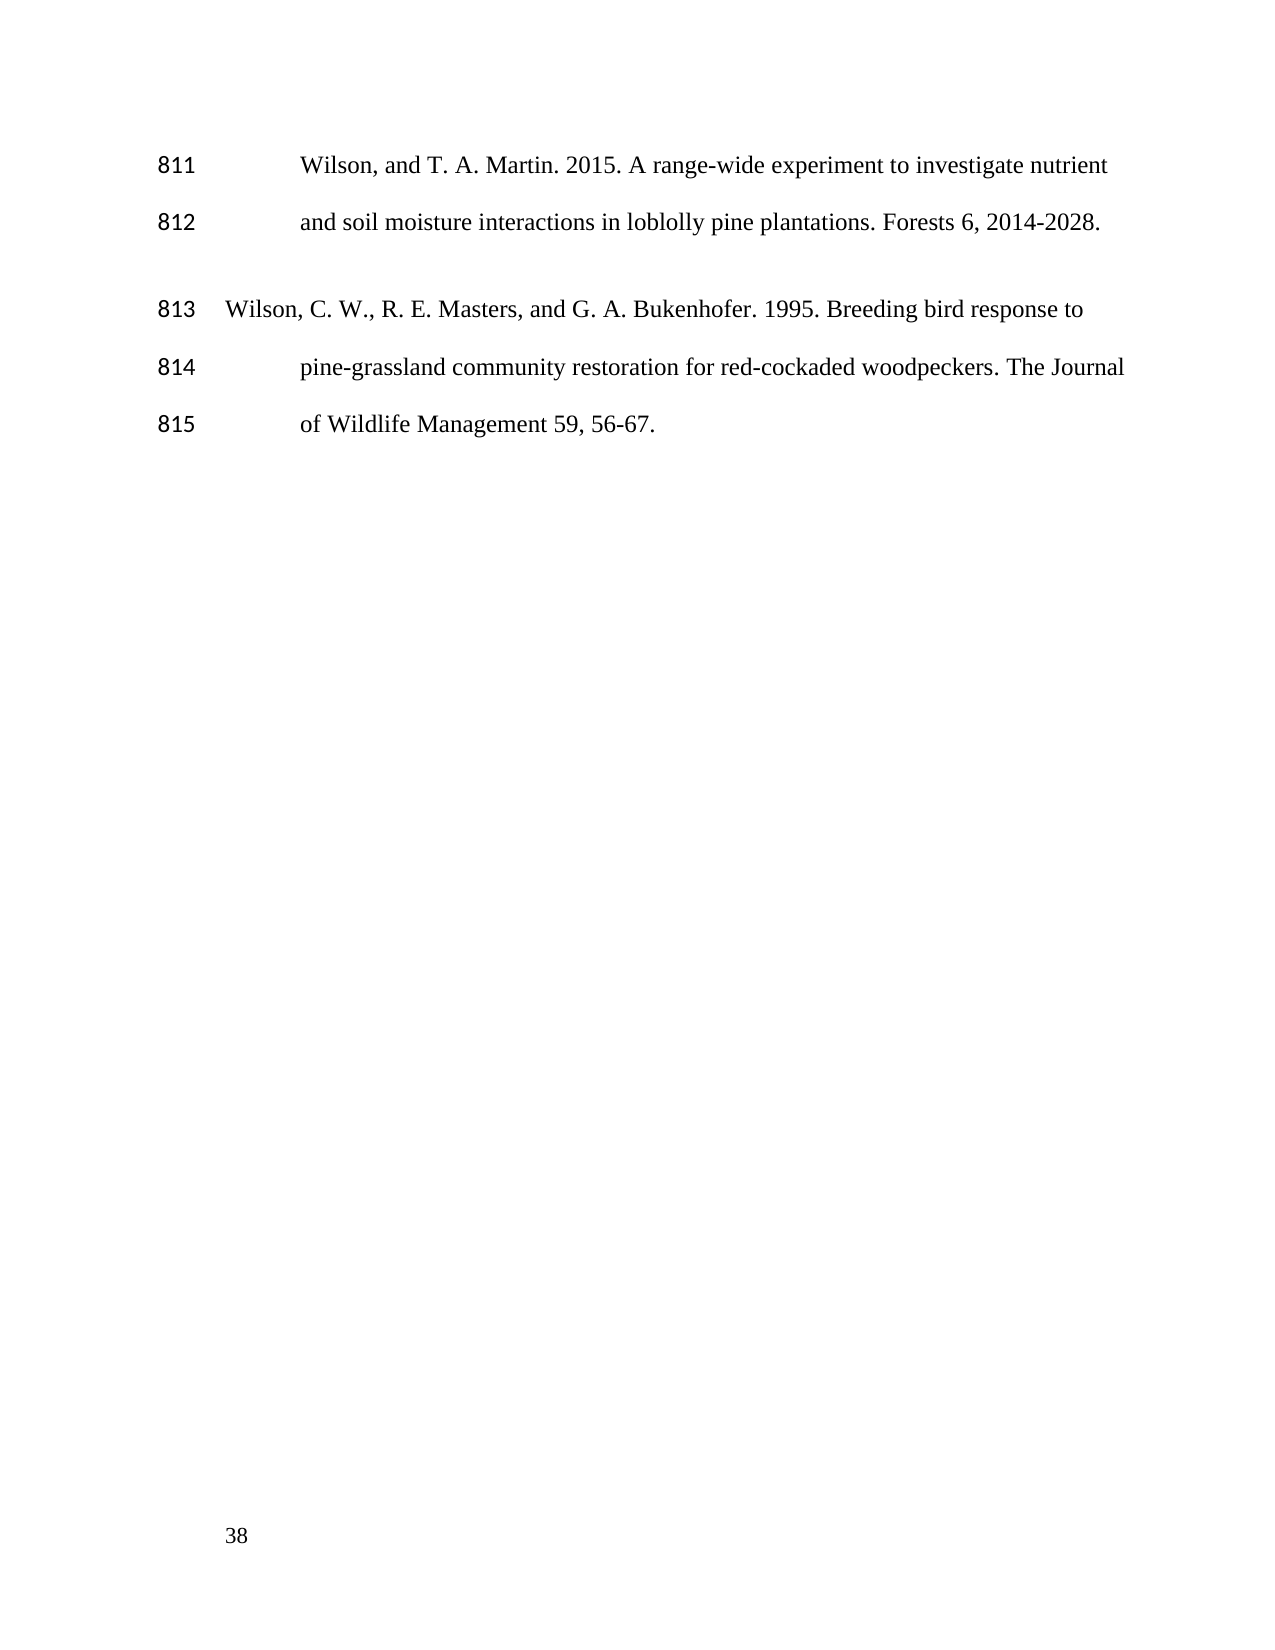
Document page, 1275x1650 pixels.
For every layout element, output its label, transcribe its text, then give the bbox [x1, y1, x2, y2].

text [225, 150, 1125, 236]
text Wilson, C. W., R. E. Masters, and G. A. Bukenhofer. 1995. Breeding bird response to pine-grassland community restoration for red-cockaded woodpeckers. The Journal of Wildlife Management 59, 56-67. [225, 294, 1125, 438]
